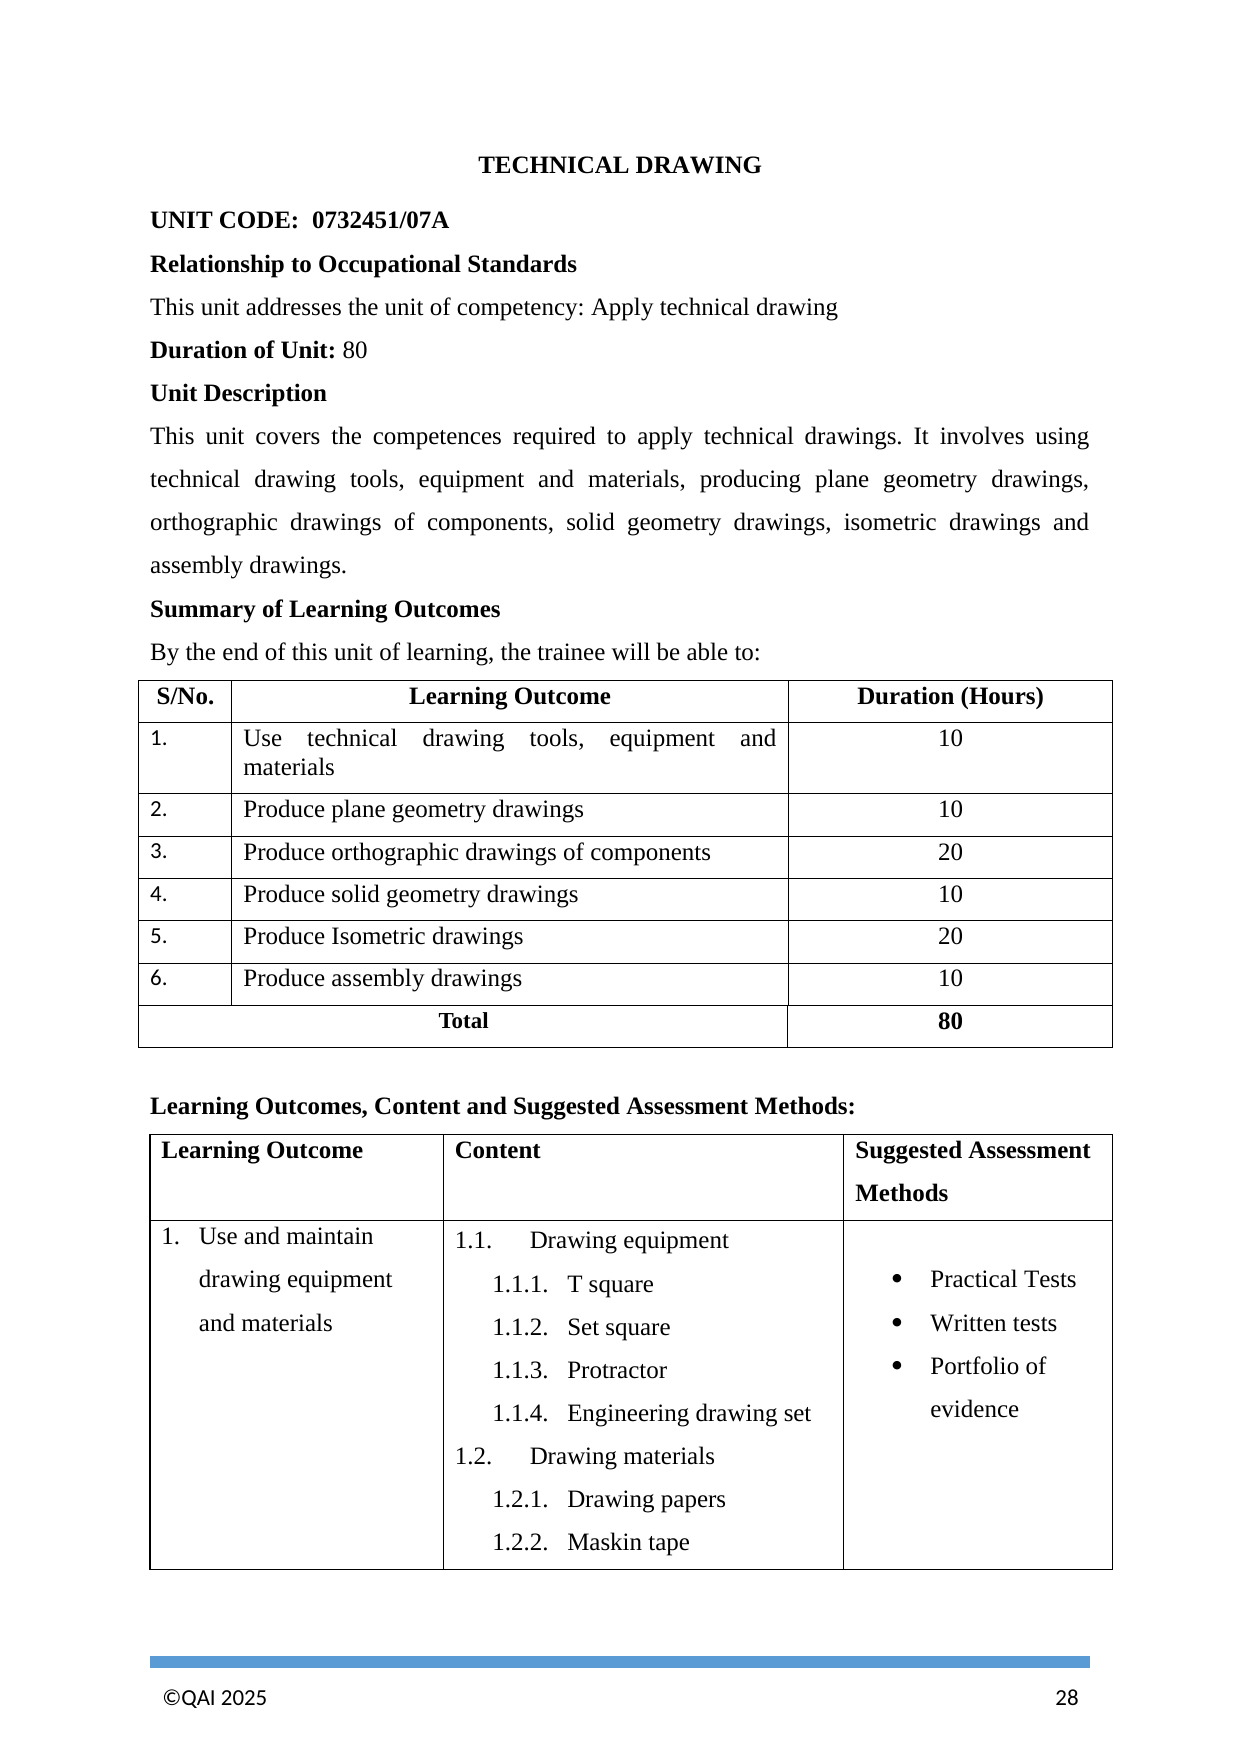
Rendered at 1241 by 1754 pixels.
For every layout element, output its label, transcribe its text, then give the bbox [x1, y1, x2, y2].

text Summary of Learning Outcomes [150, 594, 1090, 622]
text UNIT CODE: 0732451/07A [150, 206, 1090, 234]
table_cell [844, 1221, 1112, 1569]
text This unit addresses the unit of competency: Apply technical drawing [150, 292, 1090, 321]
text This unit covers the competences required to apply technical drawings. It involves using technical drawing tools, equipment and materials, producing plane geometry drawings, orthographic drawings of components, solid geometry drawings, isometric drawings and assembly drawings. [150, 421, 1090, 579]
table_cell Produce plane geometry drawings [232, 794, 788, 836]
table_cell 80 [788, 1006, 1112, 1047]
table_header Duration (Hours) [789, 681, 1112, 722]
table_cell [139, 879, 231, 920]
table_header Suggested Assessment Methods [844, 1135, 1112, 1220]
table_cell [444, 1221, 843, 1569]
table_cell [139, 964, 231, 1005]
table_cell Produce assembly drawings [232, 964, 788, 1005]
table_cell Produce orthographic drawings of components [232, 837, 788, 878]
table_cell [139, 723, 231, 793]
table_header Learning Outcome [151, 1135, 443, 1220]
text Unit Description [150, 378, 1090, 407]
table_cell 10 [789, 723, 1112, 793]
table_header Learning Outcome [232, 681, 788, 722]
text TECHNICAL DRAWING [150, 150, 1090, 179]
table_cell [139, 794, 231, 836]
table_cell Produce Isometric drawings [232, 921, 788, 962]
table_cell 10 [789, 794, 1112, 836]
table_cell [151, 1221, 443, 1569]
text Duration of Unit: 80 [150, 335, 1090, 364]
table_cell 10 [789, 879, 1112, 920]
table_cell Use technical drawing tools, equipment and materials [232, 723, 788, 793]
table_cell Total [139, 1006, 787, 1047]
table_header S/No. [139, 681, 231, 722]
table_cell [139, 837, 231, 878]
table_cell 10 [789, 964, 1112, 1005]
text By the end of this unit of learning, the trainee will be able to: [150, 637, 1090, 666]
table_header Content [444, 1135, 843, 1220]
text Relationship to Occupational Standards [150, 249, 1090, 277]
table_cell 20 [789, 837, 1112, 878]
table_cell 20 [789, 921, 1112, 962]
table_cell [139, 921, 231, 962]
table_cell Produce solid geometry drawings [232, 879, 788, 920]
text Learning Outcomes, Content and Suggested Assessment Methods: [150, 1091, 1090, 1120]
